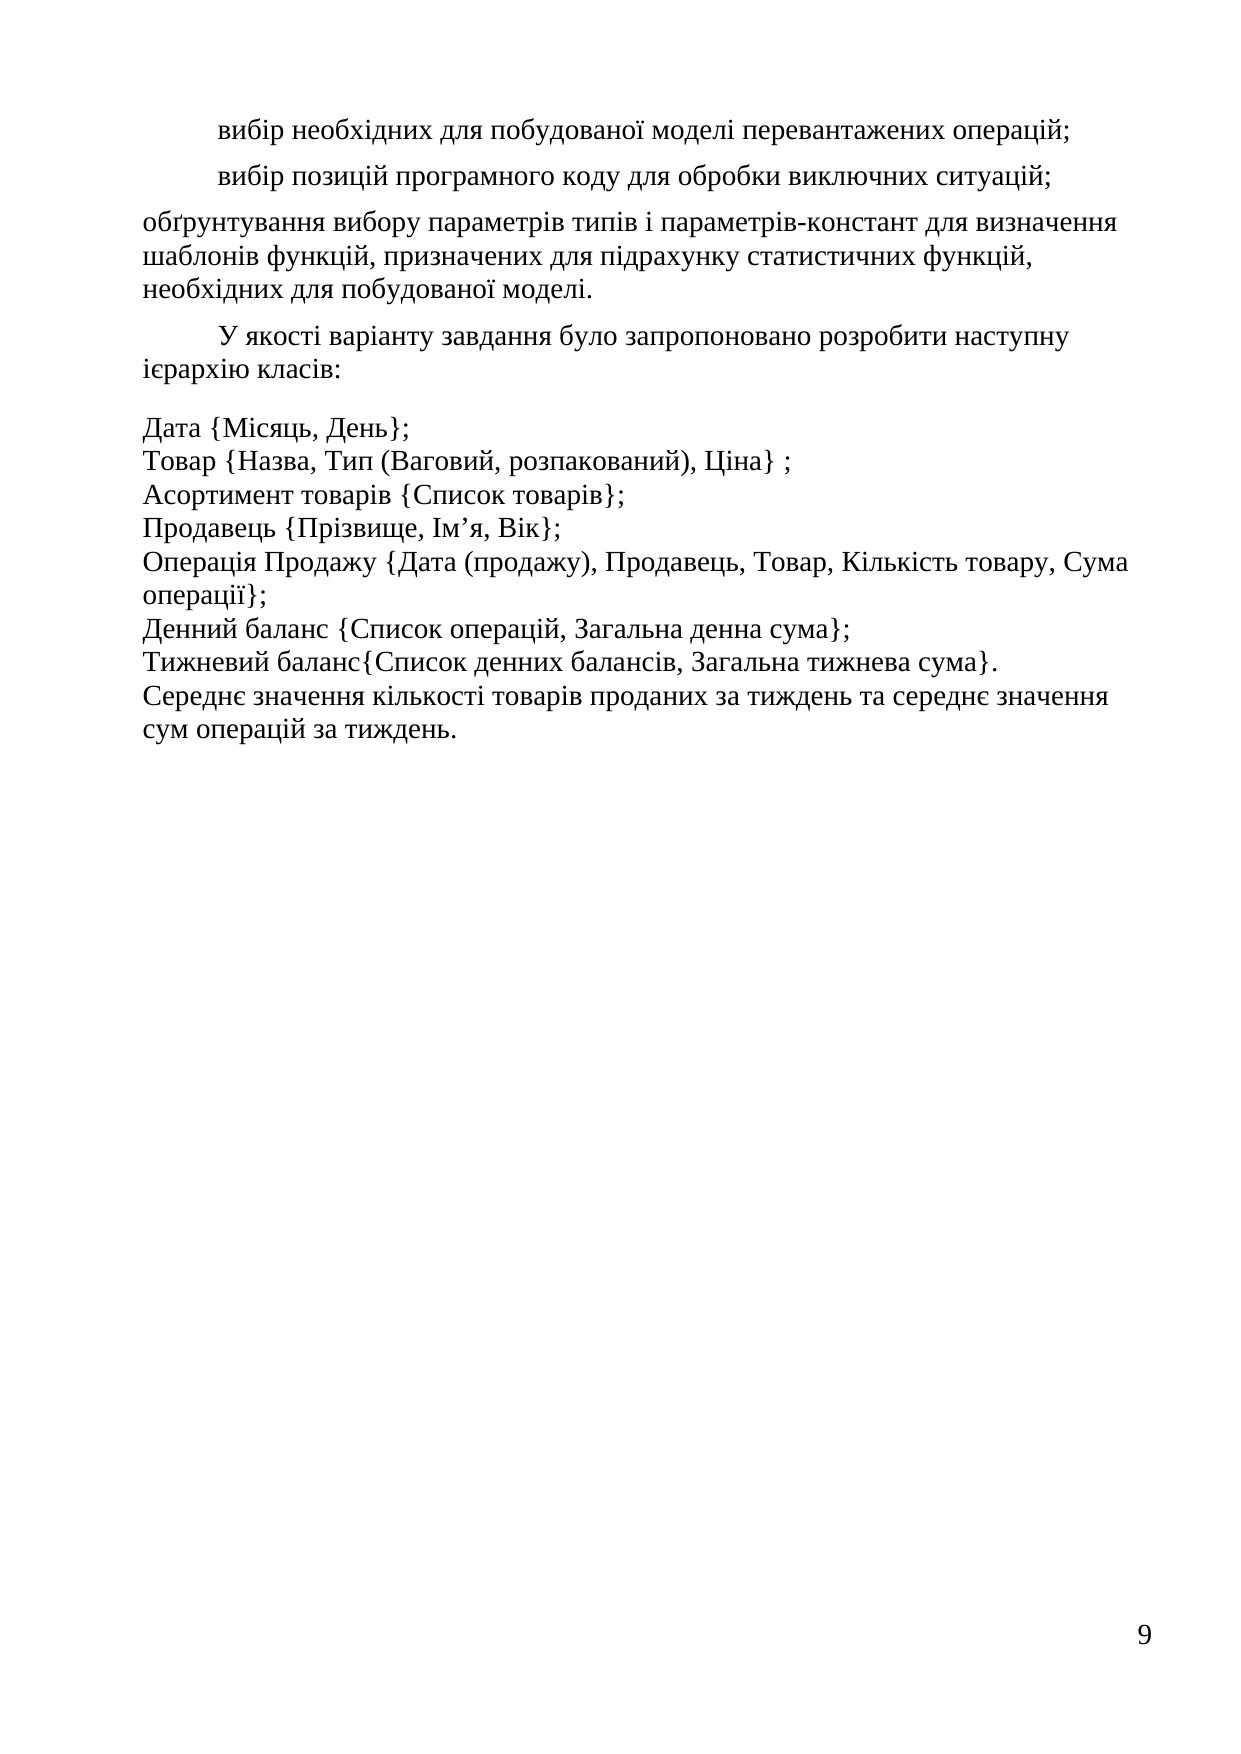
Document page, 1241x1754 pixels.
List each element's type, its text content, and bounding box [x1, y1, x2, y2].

text Дата {Місяць, День}; [142, 410, 1152, 443]
text обґрунтування вибору параметрів типів і параметрів-констант для визначення шаблонів функцій, призначених для підрахунку статистичних функцій, необхідних для побудованої моделі. [142, 204, 1152, 305]
text У якості варіанту завдання було запропоновано розробити наступну ієрархію класів: [142, 318, 1152, 385]
text Тижневий баланс{Список денних балансів, Загальна тижнева сума}. [142, 644, 1152, 678]
text Товар {Назва, Тип (Ваговий, розпакований), Ціна} ; [142, 443, 1152, 477]
text вибір позицій програмного коду для обробки виключних ситуацій; [142, 158, 1152, 192]
text вибір необхідних для побудованої моделі перевантажених операцій; [142, 112, 1152, 146]
text Денний баланс {Список операцій, Загальна денна сума}; [142, 611, 1152, 644]
text Середнє значення кількості товарів проданих за тиждень та середнє значення сум операцій за тиждень. [142, 678, 1152, 745]
text Операція Продажу {Дата (продажу), Продавець, Товар, Кількість товару, Сума операції}; [142, 544, 1152, 611]
text Асортимент товарів {Список товарів}; [142, 477, 1152, 510]
text Продавець {Прізвище, Ім’я, Вік}; [142, 510, 1152, 544]
